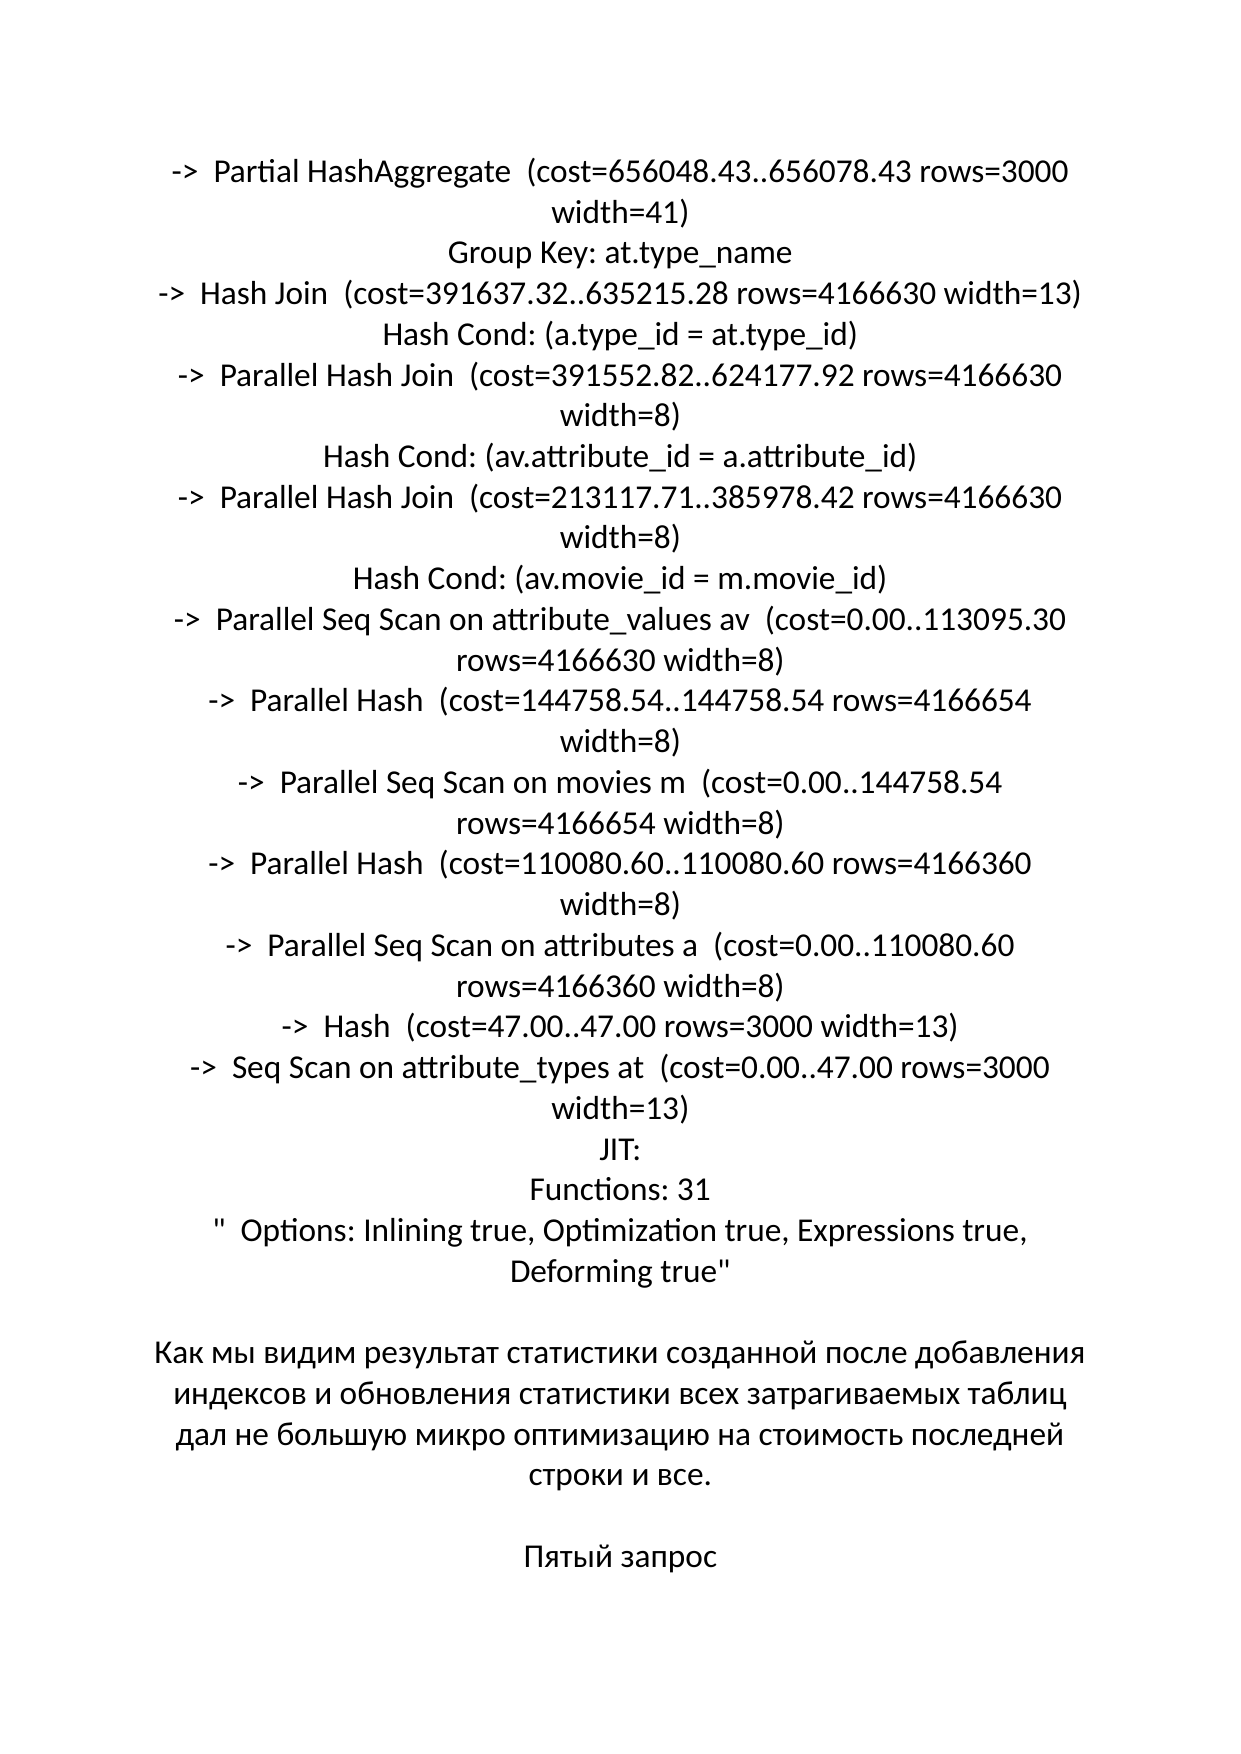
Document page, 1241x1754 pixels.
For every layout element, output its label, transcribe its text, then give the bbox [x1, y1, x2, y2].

text Hash Cond: (av.movie_id = m.movie_id) [150, 557, 1090, 598]
text -> Parallel Seq Scan on attributes a (cost=0.00..110080.60 rows=4166360 width=8) [150, 924, 1090, 1005]
text JIT: [150, 1127, 1090, 1168]
text Как мы видим результат статистики созданной после добавления индексов и обновления статистики всех затрагиваемых таблиц дал не большую микро оптимизацию на стоимость последней строки и все. [150, 1331, 1090, 1494]
text -> Parallel Hash (cost=144758.54..144758.54 rows=4166654 width=8) [150, 679, 1090, 761]
text Group Key: at.type_name [150, 231, 1090, 272]
text -> Partial HashAggregate (cost=656048.43..656078.43 rows=3000 width=41) [150, 150, 1090, 231]
text Hash Cond: (av.attribute_id = a.attribute_id) [150, 435, 1090, 476]
text -> Hash (cost=47.00..47.00 rows=3000 width=13) [150, 1005, 1090, 1046]
text -> Parallel Seq Scan on movies m (cost=0.00..144758.54 rows=4166654 width=8) [150, 761, 1090, 842]
text -> Parallel Seq Scan on attribute_values av (cost=0.00..113095.30 rows=4166630 width=8) [150, 598, 1090, 679]
text -> Parallel Hash Join (cost=391552.82..624177.92 rows=4166630 width=8) [150, 354, 1090, 435]
text -> Hash Join (cost=391637.32..635215.28 rows=4166630 width=13) [150, 272, 1090, 313]
text Functions: 31 [150, 1168, 1090, 1209]
text Пятый запрос [150, 1535, 1090, 1576]
text -> Parallel Hash (cost=110080.60..110080.60 rows=4166360 width=8) [150, 842, 1090, 924]
text -> Parallel Hash Join (cost=213117.71..385978.42 rows=4166630 width=8) [150, 476, 1090, 557]
text Hash Cond: (a.type_id = at.type_id) [150, 313, 1090, 354]
text -> Seq Scan on attribute_types at (cost=0.00..47.00 rows=3000 width=13) [150, 1046, 1090, 1127]
text " Options: Inlining true, Optimization true, Expressions true, Deforming true" [150, 1209, 1090, 1290]
